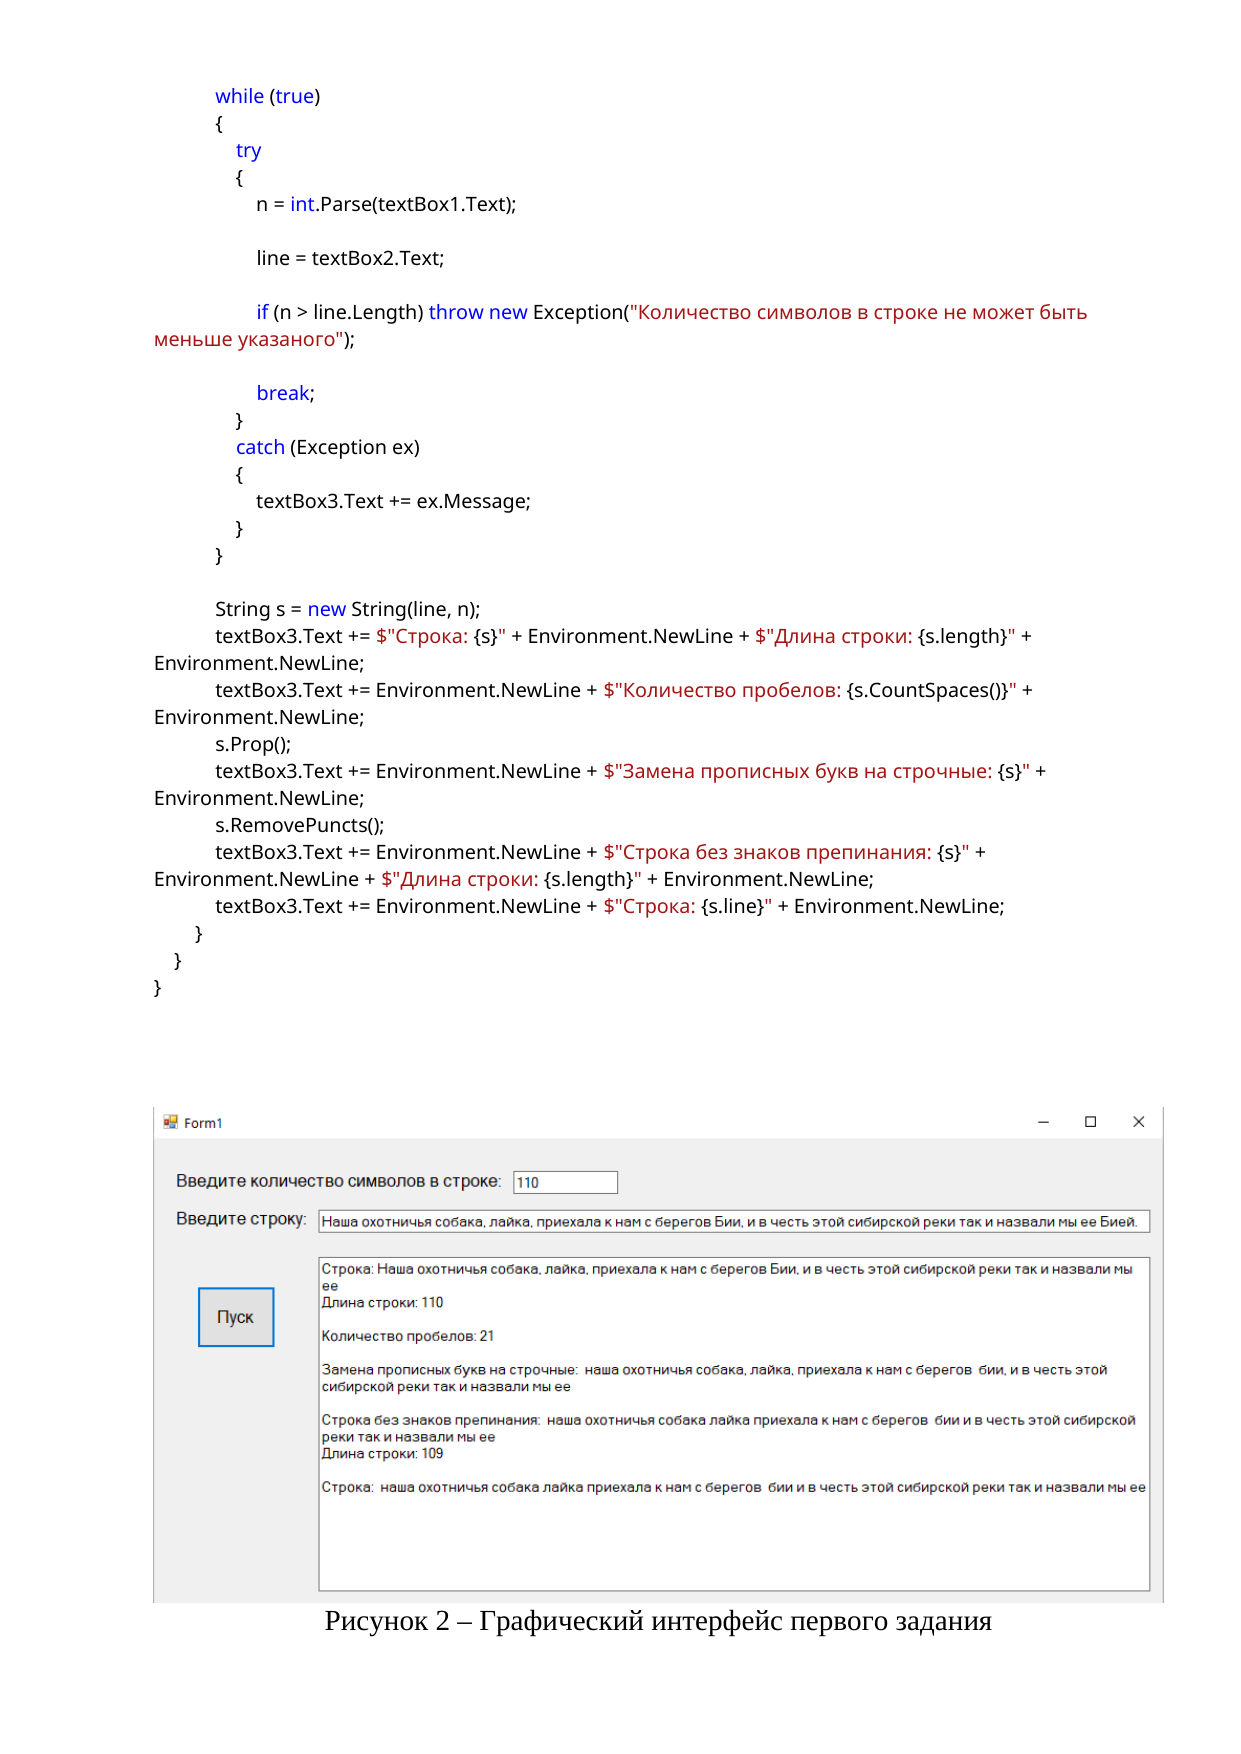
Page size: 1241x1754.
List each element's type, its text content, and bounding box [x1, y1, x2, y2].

text try [153, 137, 1163, 164]
text textBox3.Text += $"Строка: {s}" + Environment.NewLine + $"Длина строки: {s.length}" + Environment.NewLine; [153, 622, 1163, 676]
text } [153, 946, 1163, 973]
text } [153, 541, 1163, 568]
text n = int.Parse(textBox1.Text); [153, 191, 1163, 218]
text textBox3.Text += Environment.NewLine + $"Строка: {s.line}" + Environment.NewLine; [153, 892, 1163, 919]
text } [153, 919, 1163, 946]
text line = textBox2.Text; [153, 244, 1163, 272]
picture [153, 1107, 1164, 1603]
text Рисунок 2 – Графический интерфейс первого задания [153, 1603, 1163, 1636]
text textBox3.Text += Environment.NewLine + $"Количество пробелов: {s.CountSpaces()}" + Environment.NewLine; [153, 676, 1163, 730]
text while (true) [153, 83, 1163, 110]
text break; [153, 379, 1163, 406]
text } [153, 406, 1163, 433]
text textBox3.Text += Environment.NewLine + $"Строка без знаков препинания: {s}" + Environment.NewLine + $"Длина строки: {s.length}" + Environment.NewLine; [153, 838, 1163, 892]
text { [153, 164, 1163, 191]
text } [153, 973, 1163, 1000]
text { [153, 460, 1163, 487]
text textBox3.Text += ex.Message; [153, 487, 1163, 514]
text } [153, 514, 1163, 541]
text { [153, 110, 1163, 137]
text catch (Exception ex) [153, 433, 1163, 460]
text if (n > line.Length) throw new Exception("Количество символов в строке не может быть меньше указаного"); [153, 298, 1163, 352]
text String s = new String(line, n); [153, 595, 1163, 622]
text s.RemovePuncts(); [153, 811, 1163, 838]
text s.Prop(); [153, 730, 1163, 757]
text textBox3.Text += Environment.NewLine + $"Замена прописных букв на строчные: {s}" + Environment.NewLine; [153, 757, 1163, 811]
